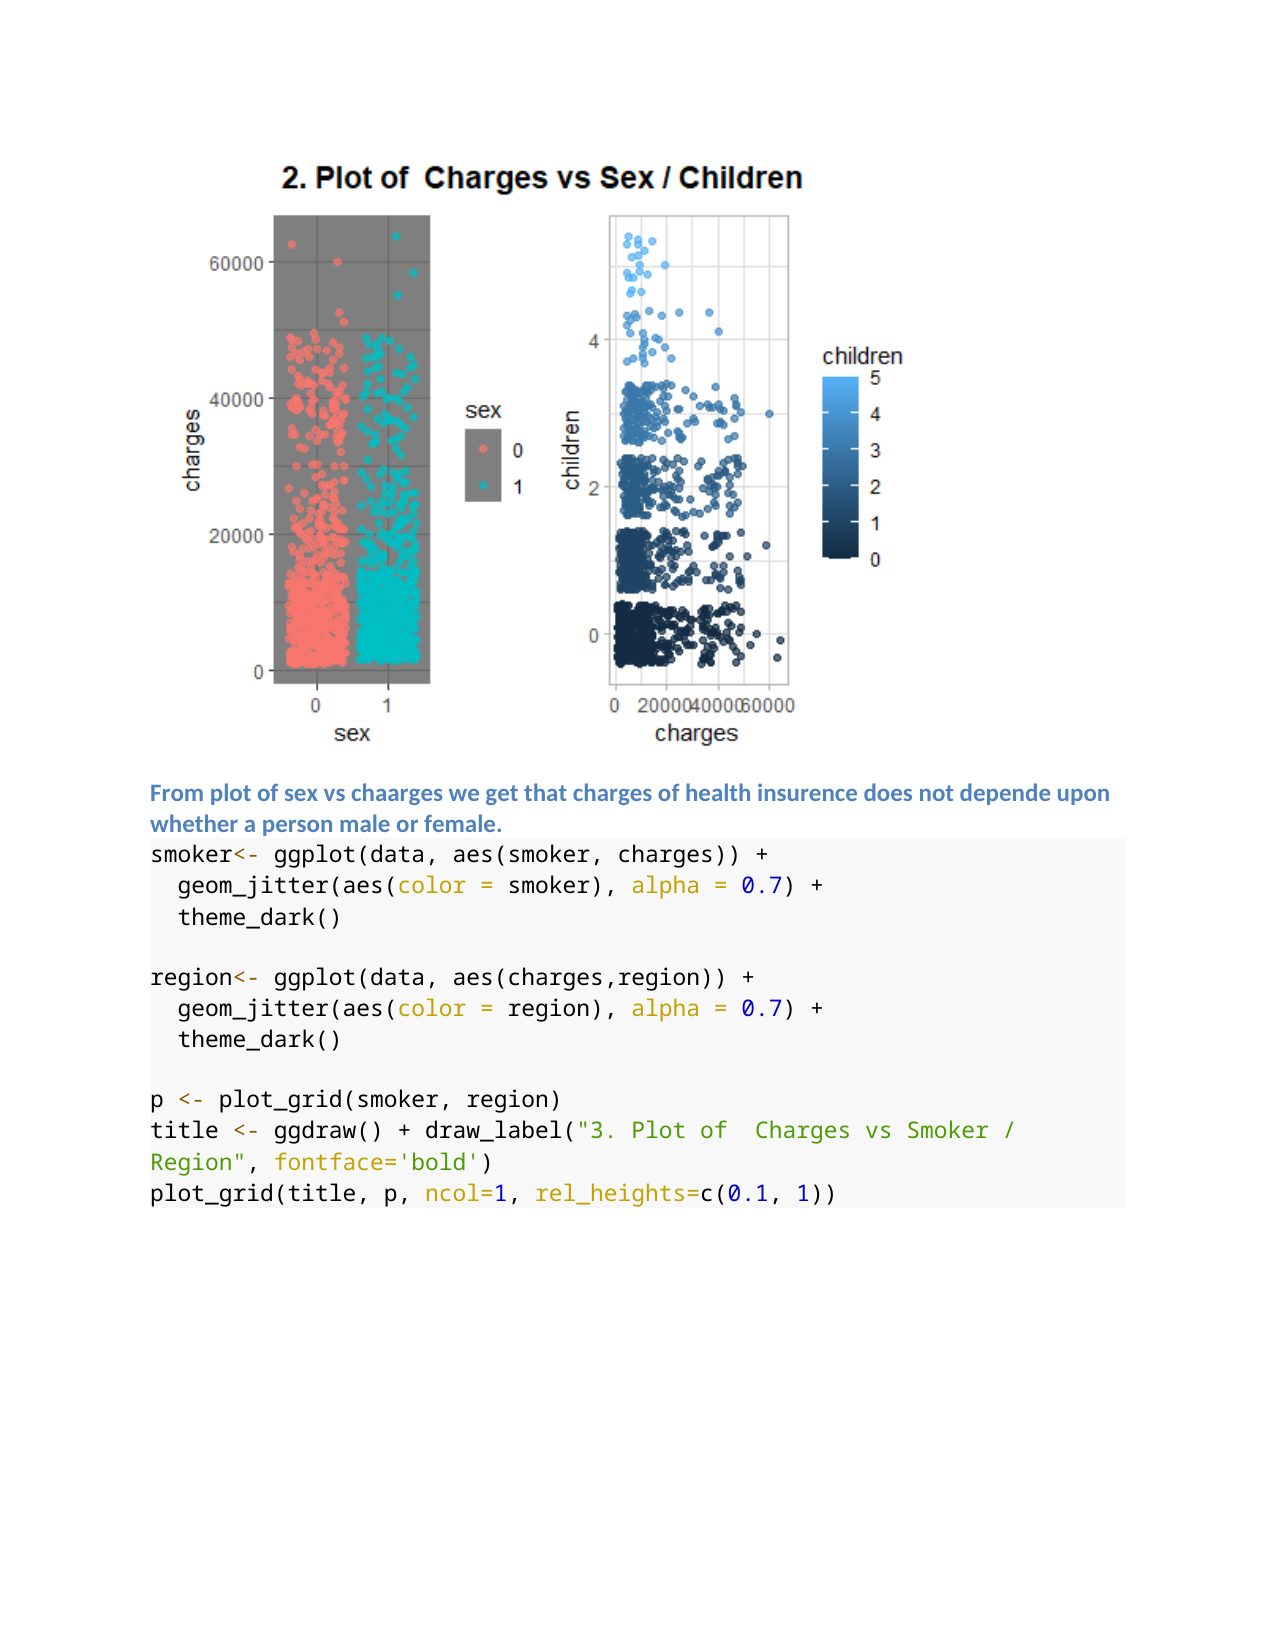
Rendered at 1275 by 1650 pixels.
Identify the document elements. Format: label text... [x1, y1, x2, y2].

subtitle From plot of sex vs chaarges we get that charges of health insurence does not depende upon whether a person male or female. [150, 777, 1125, 838]
text smoker<- ggplot(data, aes(smoker, charges)) + geom_jitter(aes(color = smoker), alpha = 0.7) + theme_dark() region<- ggplot(data, aes(charges,region)) + geom_jitter(aes(color = region), alpha = 0.7) + theme_dark() p <- plot_grid(smoker, region) title <- ggdraw() + draw_label("3. Plot of Charges vs Smoker / Region", fontface='bold') plot_grid(title, p, ncol=1, rel_heights=c(0.1, 1)) [150, 838, 1125, 1208]
picture [168, 150, 927, 757]
